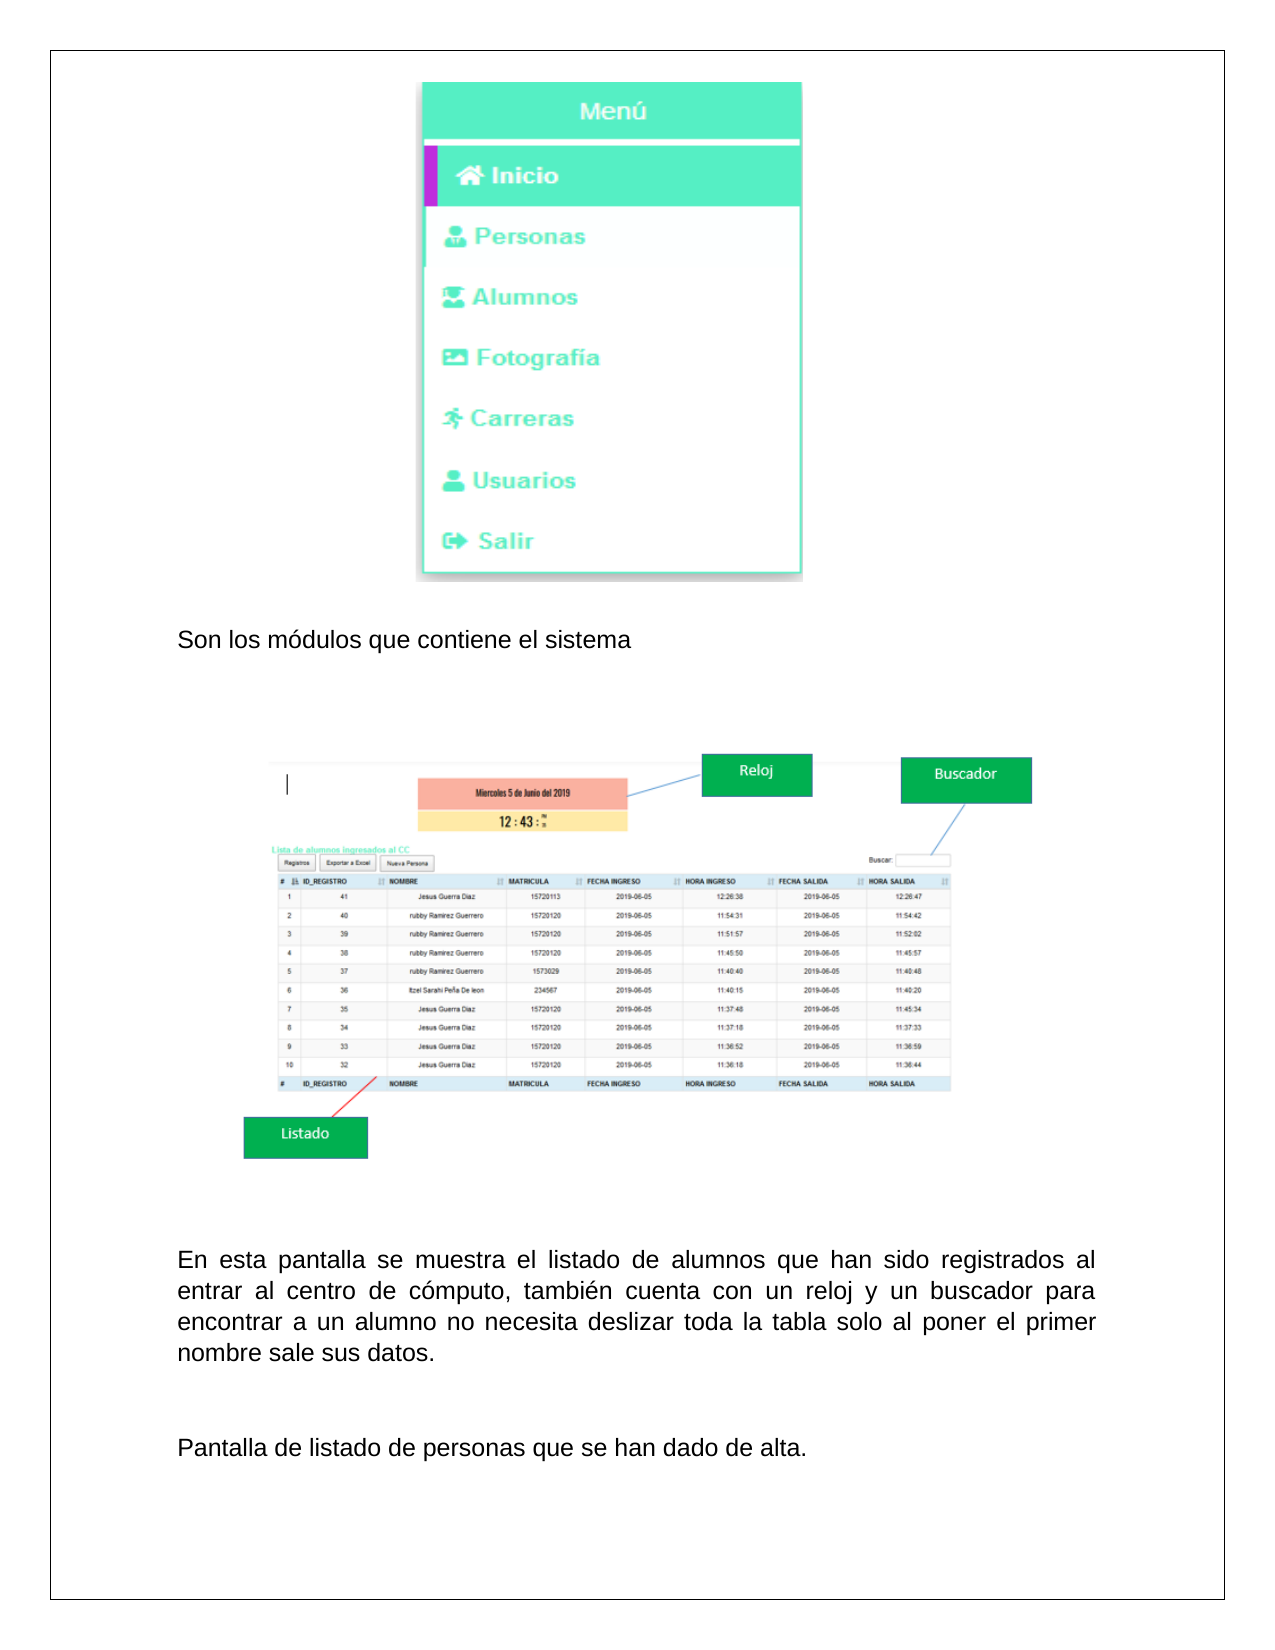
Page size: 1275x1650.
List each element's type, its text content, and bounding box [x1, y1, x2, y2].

picture [415, 82, 803, 582]
picture [177, 722, 1048, 1168]
text Pantalla de listado de personas que se han dado de alta. [177, 1433, 1098, 1462]
text Son los módulos que contiene el sistema [177, 624, 1098, 653]
text En esta pantalla se muestra el listado de alumnos que han sido registrados al entrar al centro de cómputo, también cuenta con un reloj y un buscador para encontrar a un alumno no necesita deslizar toda la tabla solo al poner el primer nombre sale sus datos. [177, 1245, 1098, 1367]
